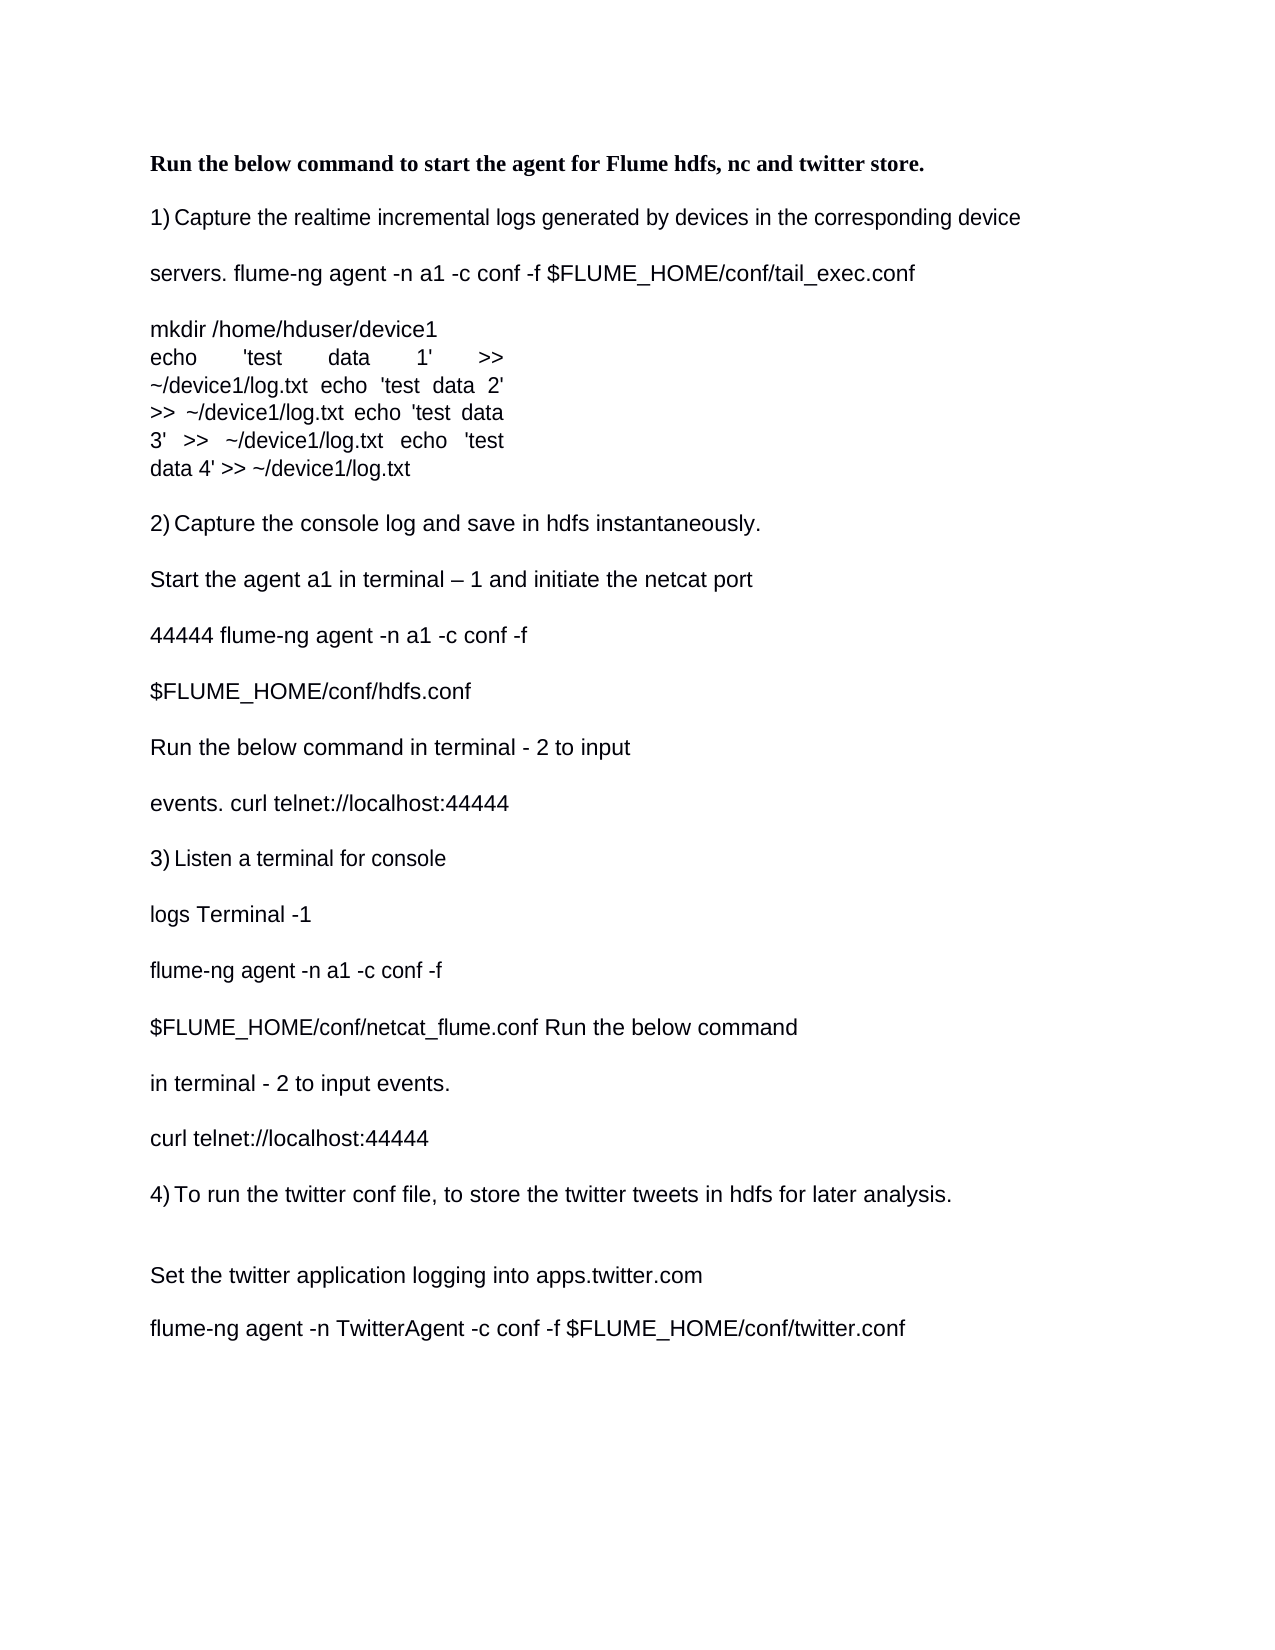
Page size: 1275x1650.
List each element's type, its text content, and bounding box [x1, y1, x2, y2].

text echo 'test data 1' >> ~/device1/log.txt echo 'test data 2' >> ~/device1/log.txt echo 'test data 3' >> ~/device1/log.txt echo 'test data 4' >> ~/device1/log.txt [150, 344, 503, 481]
list To run the twitter conf file, to store the twitter tweets in hdfs for later analysis. [150, 1181, 1096, 1207]
list Capture the console log and save in hdfs instantaneously. [150, 510, 1096, 537]
text Run the below command to start the agent for Flume hdfs, nc and twitter store. [150, 150, 1096, 176]
list Listen a terminal for console logs Terminal -1 [150, 845, 481, 928]
text mkdir /home/hduser/device1 [150, 316, 1096, 342]
list Capture the realtime incremental logs generated by devices in the corresponding device servers. flume-ng agent -n a1 -c conf -f $FLUME_HOME/conf/tail_exec.conf [150, 204, 1072, 287]
text Start the agent a1 in terminal – 1 and initiate the netcat port 44444 flume-ng agent -n a1 -c conf -f $FLUME_HOME/conf/hdfs.conf [150, 566, 778, 705]
text flume-ng agent -n a1 -c conf -f $FLUME_HOME/conf/netcat_flume.conf Run the below command in terminal - 2 to input events. [150, 957, 816, 1096]
text curl telnet://localhost:44444 [150, 1126, 1096, 1151]
text Set the twitter application logging into apps.twitter.com [150, 1262, 1096, 1288]
text flume-ng agent -n TwitterAgent -c conf -f $FLUME_HOME/conf/twitter.conf [150, 1315, 1096, 1341]
text Run the below command in terminal - 2 to input events. curl telnet://localhost:44444 [150, 734, 678, 816]
